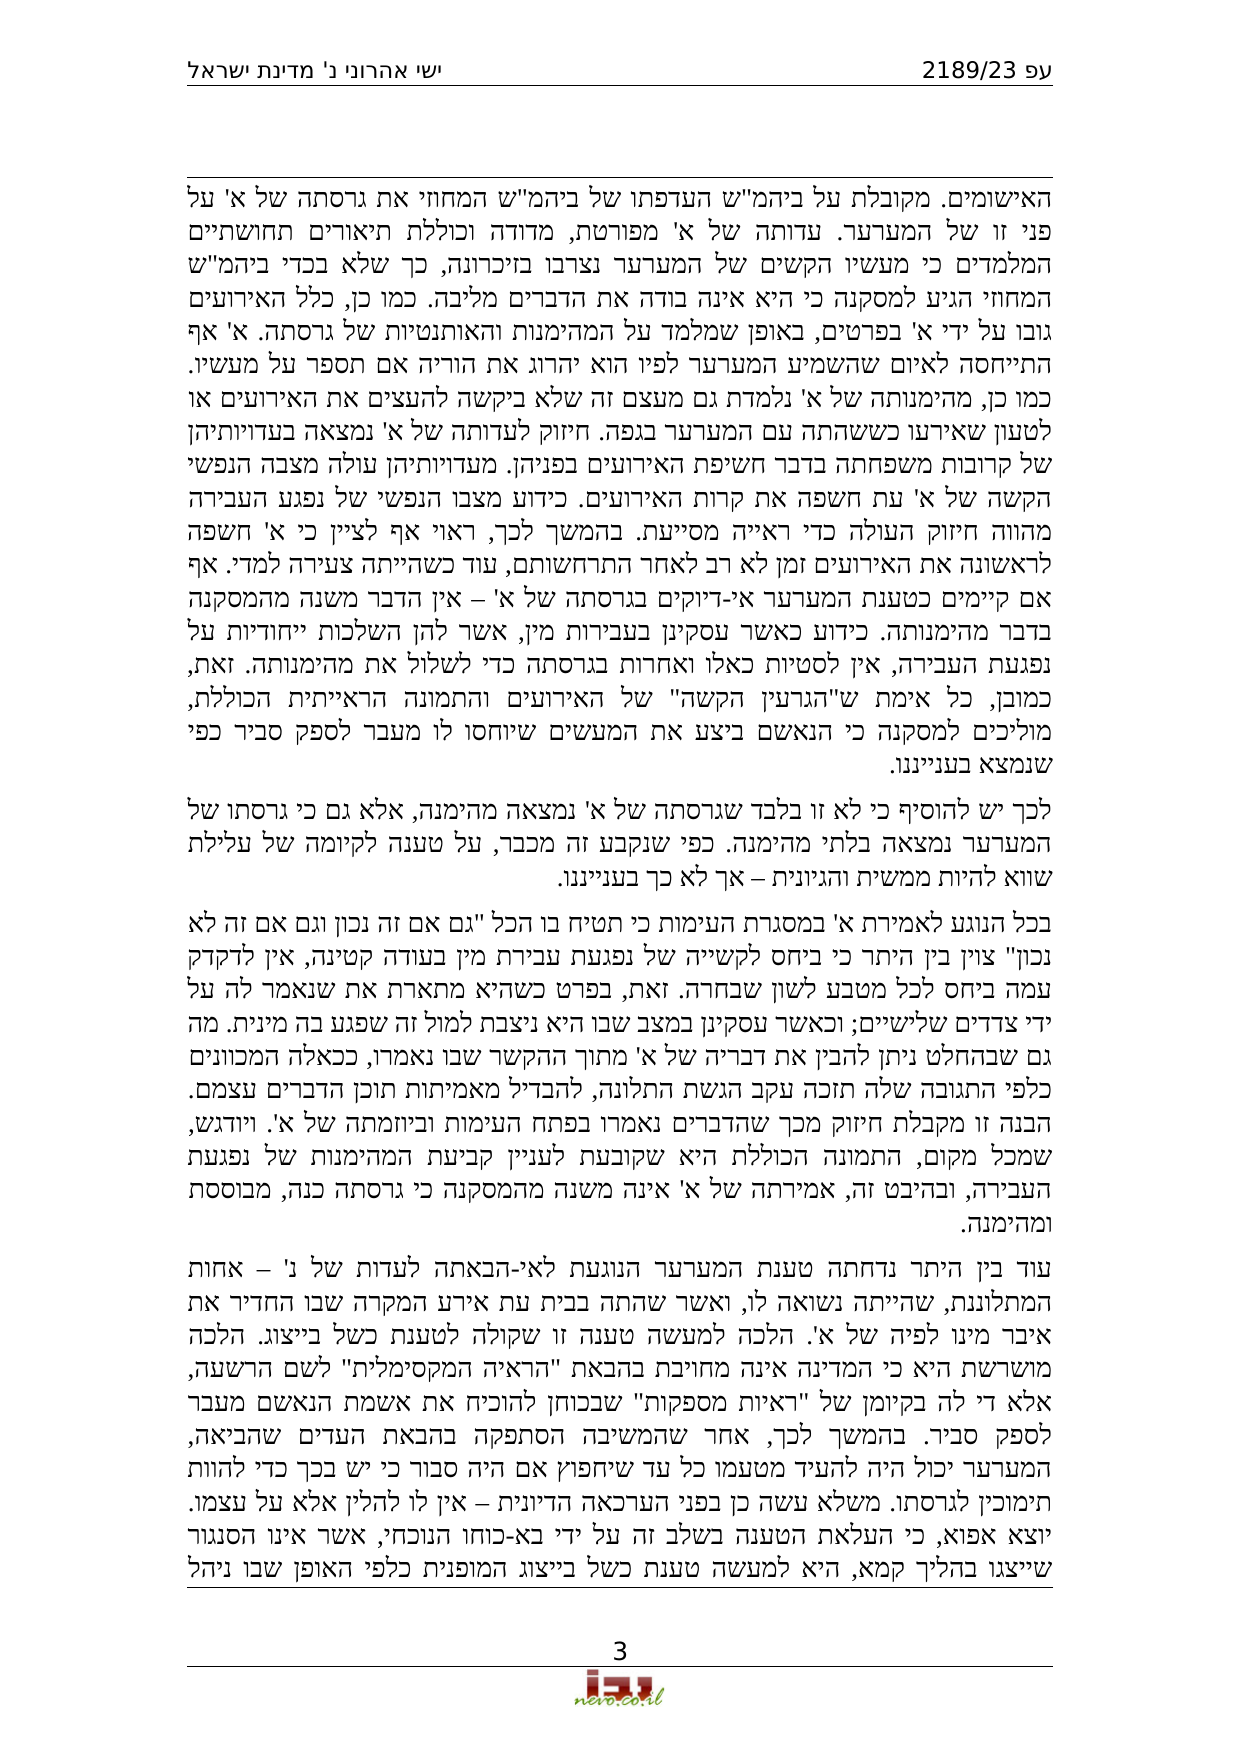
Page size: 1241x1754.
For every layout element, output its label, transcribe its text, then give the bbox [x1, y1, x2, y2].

list לכך יש להוסיף כי לא זו בלבד שגרסתה של א' נמצאה מהימנה, אלא גם כי גרסתו של המערער נמצאה בלתי מהימנה. כפי שנקבע זה מכבר, על טענה לקיומה של עלילת שווא להיות ממשית והגיונית – אך לא כך בענייננו. [187, 790, 1053, 893]
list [187, 178, 1053, 780]
picture [574, 1669, 666, 1707]
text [187, 1248, 1053, 1587]
list בכל הנוגע לאמירת א' במסגרת העימות כי תטיח בו הכל "גם אם זה נכון וגם אם זה לא נכון" צוין בין היתר כי ביחס לקשייה של נפגעת עבירת מין בעודה קטינה, אין לדקדק עמה ביחס לכל מטבע לשון שבחרה. זאת, בפרט כשהיא מתארת את שנאמר לה על ידי צדדים שלישיים; וכאשר עסקינן במצב שבו היא ניצבת למול זה שפגע בה מינית. מה גם שבהחלט ניתן להבין את דבריה של א' מתוך ההקשר שבו נאמרו, ככאלה המכוונים כלפי התגובה שלה תזכה עקב הגשת התלונה, להבדיל מאמיתות תוכן הדברים עצמם. הבנה זו מקבלת חיזוק מכך שהדברים נאמרו בפתח העימות וביוזמתה של א'. ויודגש, שמכל מקום, התמונה הכוללת היא שקובעת לעניין קביעת המהימנות של נפגעת העבירה, ובהיבט זה, אמירתה של א' אינה משנה מהמסקנה כי גרסתה כנה, מבוססת ומהימנה. [187, 902, 1053, 1239]
